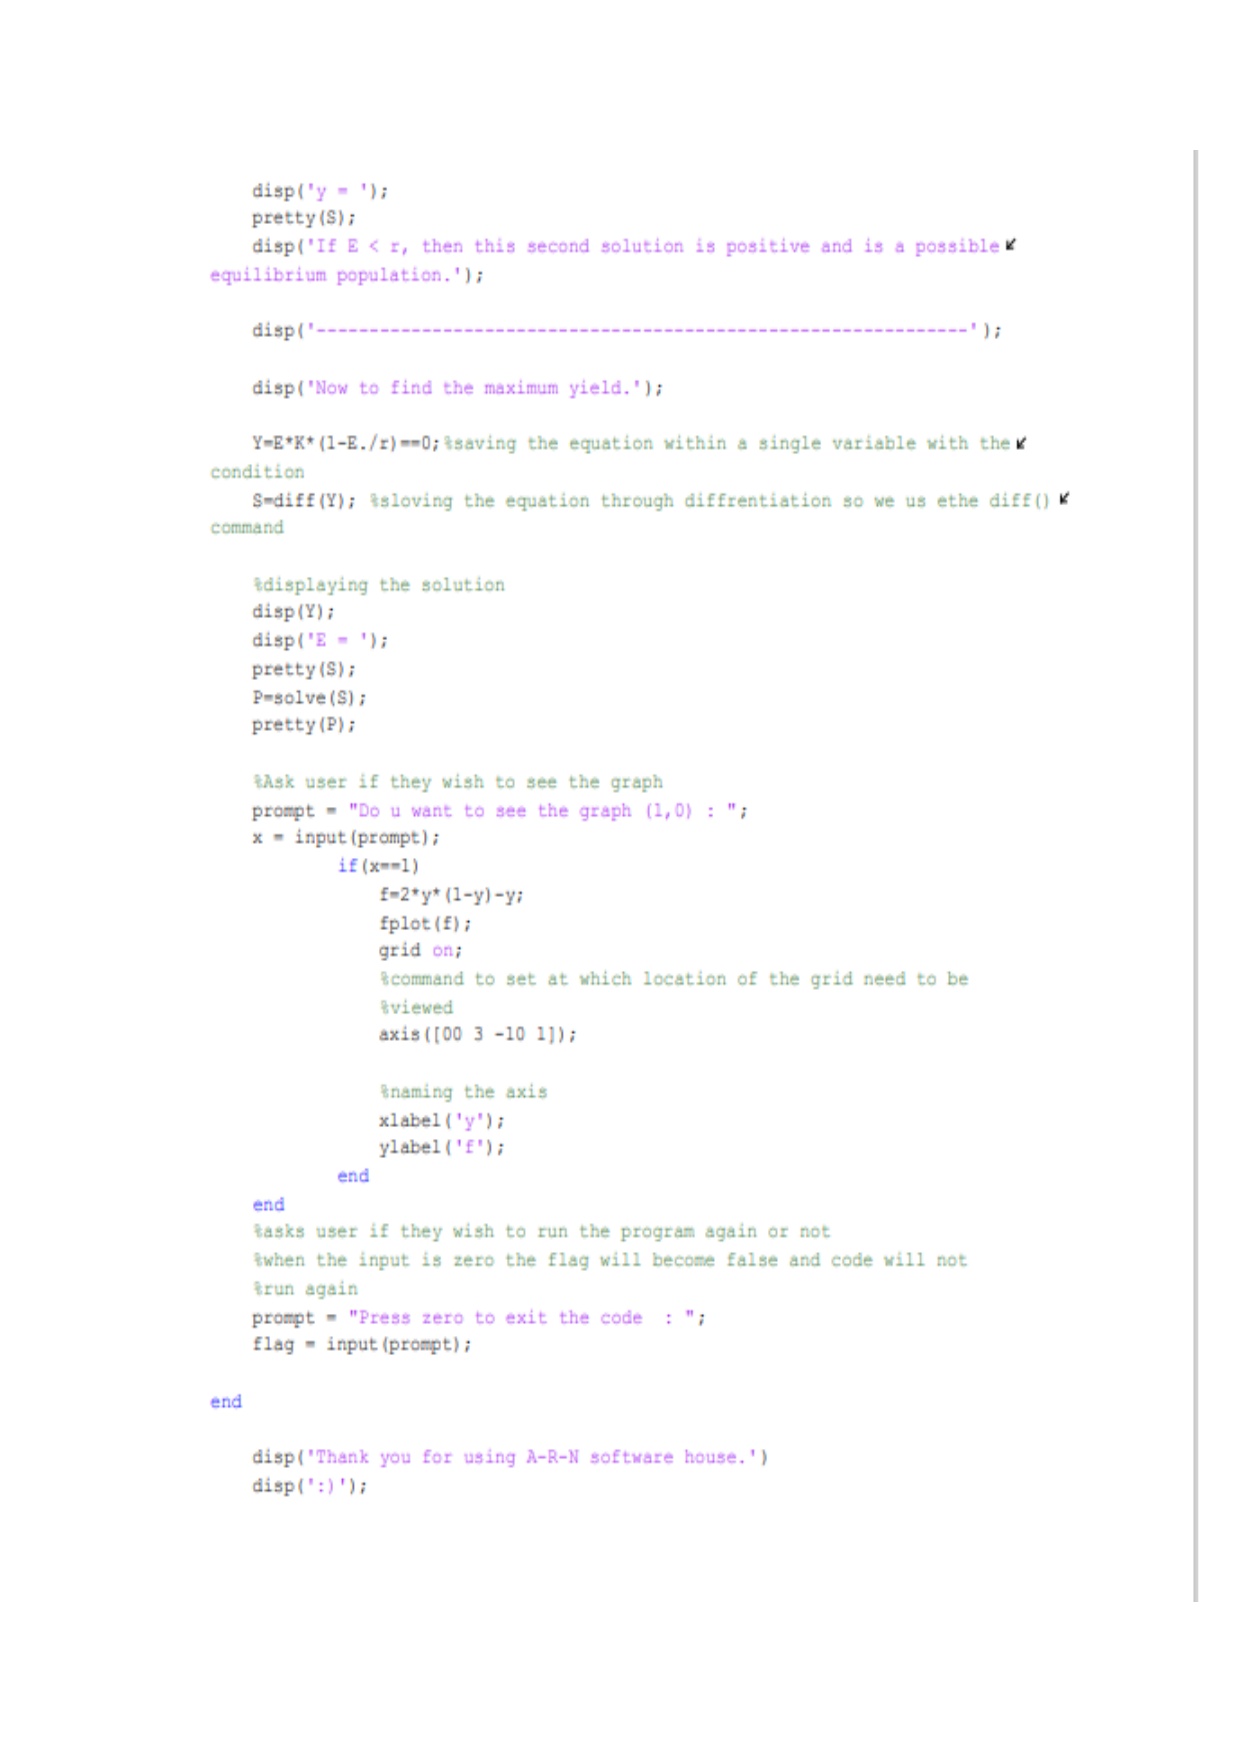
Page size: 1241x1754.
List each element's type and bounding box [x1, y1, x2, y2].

picture [150, 150, 1199, 1602]
